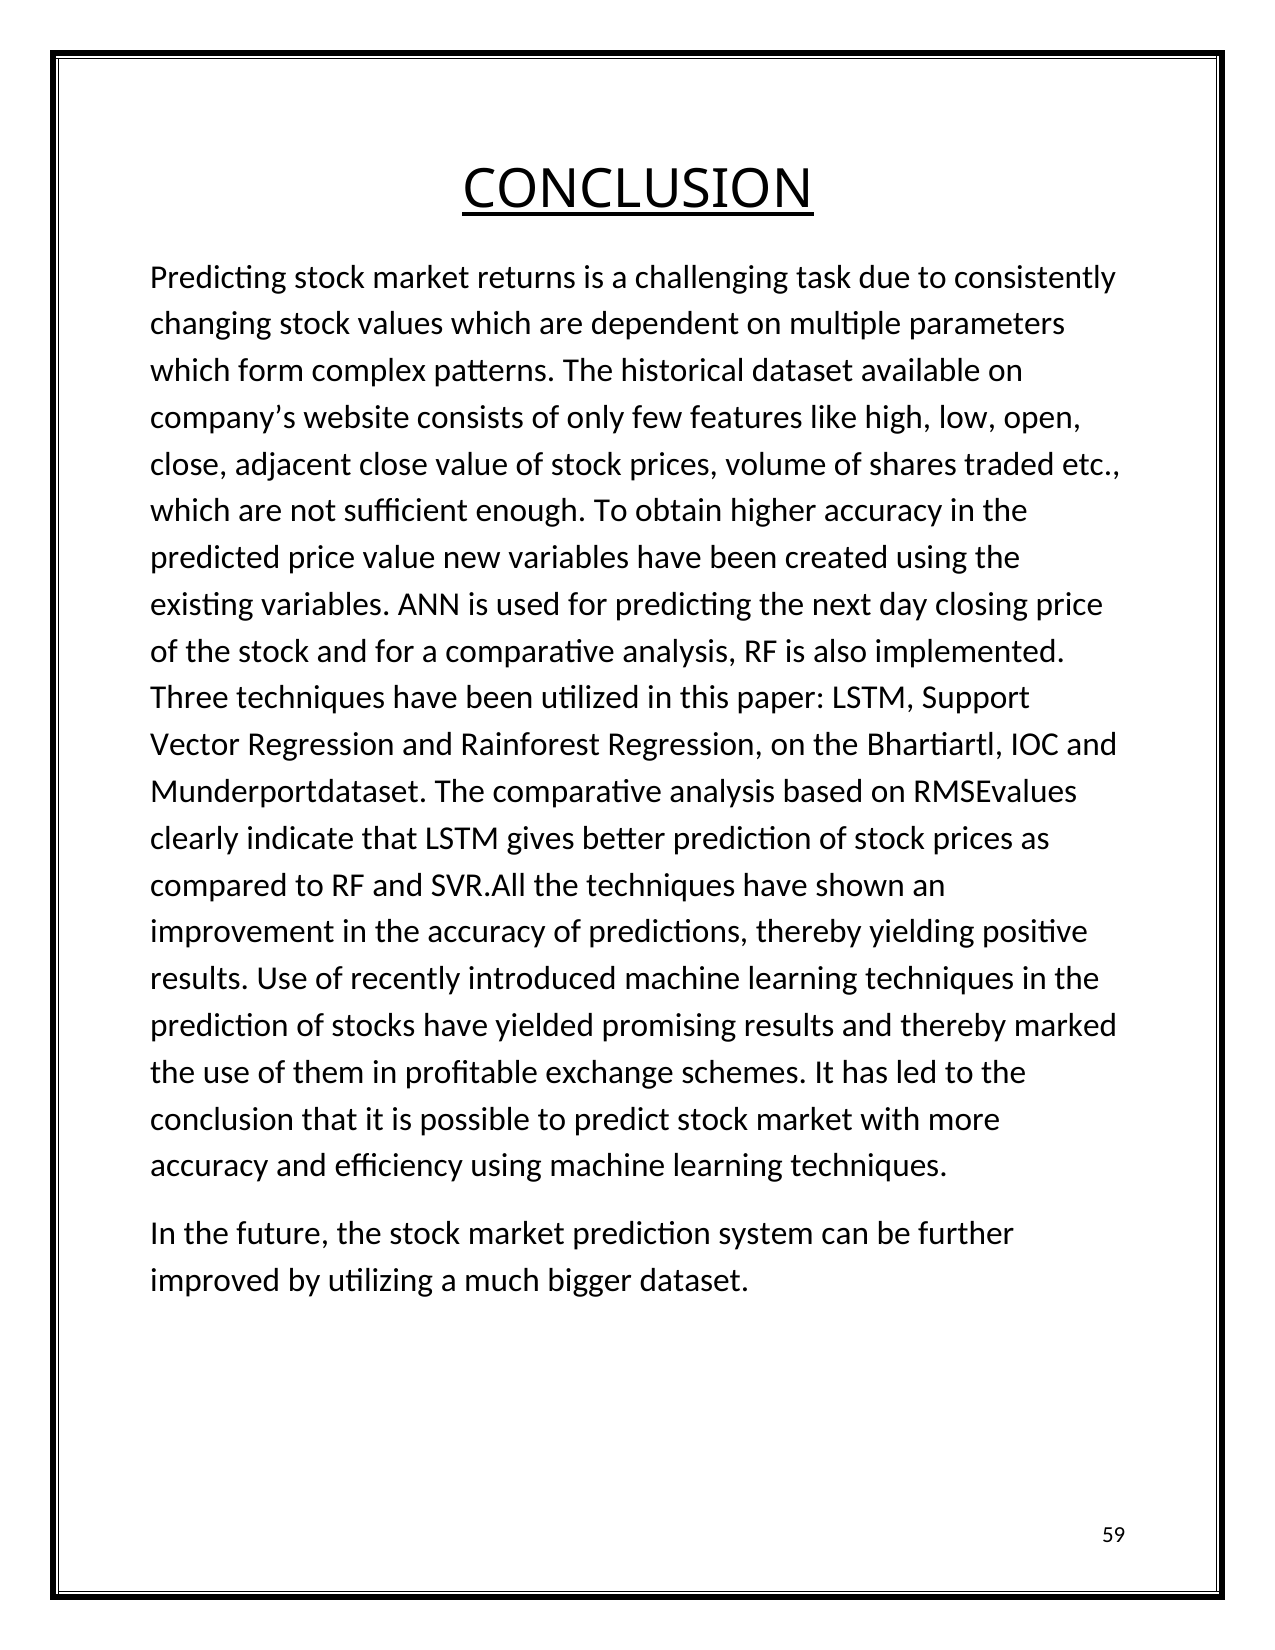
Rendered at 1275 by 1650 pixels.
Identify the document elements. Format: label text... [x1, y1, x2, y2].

text In the future, the stock market prediction system can be further improved by utilizing a much bigger dataset. [150, 1212, 1125, 1299]
text Predicting stock market returns is a challenging task due to consistently changing stock values which are dependent on multiple parameters which form complex patterns. The historical dataset available on company’s website consists of only few features like high, low, open, close, adjacent close value of stock prices, volume of shares traded etc., which are not sufficient enough. To obtain higher accuracy in the predicted price value new variables have been created using the existing variables. ANN is used for predicting the next day closing price of the stock and for a comparative analysis, RF is also implemented. Three techniques have been utilized in this paper: LSTM, Support Vector Regression and Rainforest Regression, on the Bhartiartl, IOC and Munderportdataset. The comparative analysis based on RMSEvalues clearly indicate that LSTM gives better prediction of stock prices as compared to RF and SVR.All the techniques have shown an improvement in the accuracy of predictions, thereby yielding positive results. Use of recently introduced machine learning techniques in the prediction of stocks have yielded promising results and thereby marked the use of them in profitable exchange schemes. It has led to the conclusion that it is possible to predict stock market with more accuracy and efficiency using machine learning techniques. [150, 256, 1125, 1185]
text CONCLUSION [150, 150, 1125, 224]
